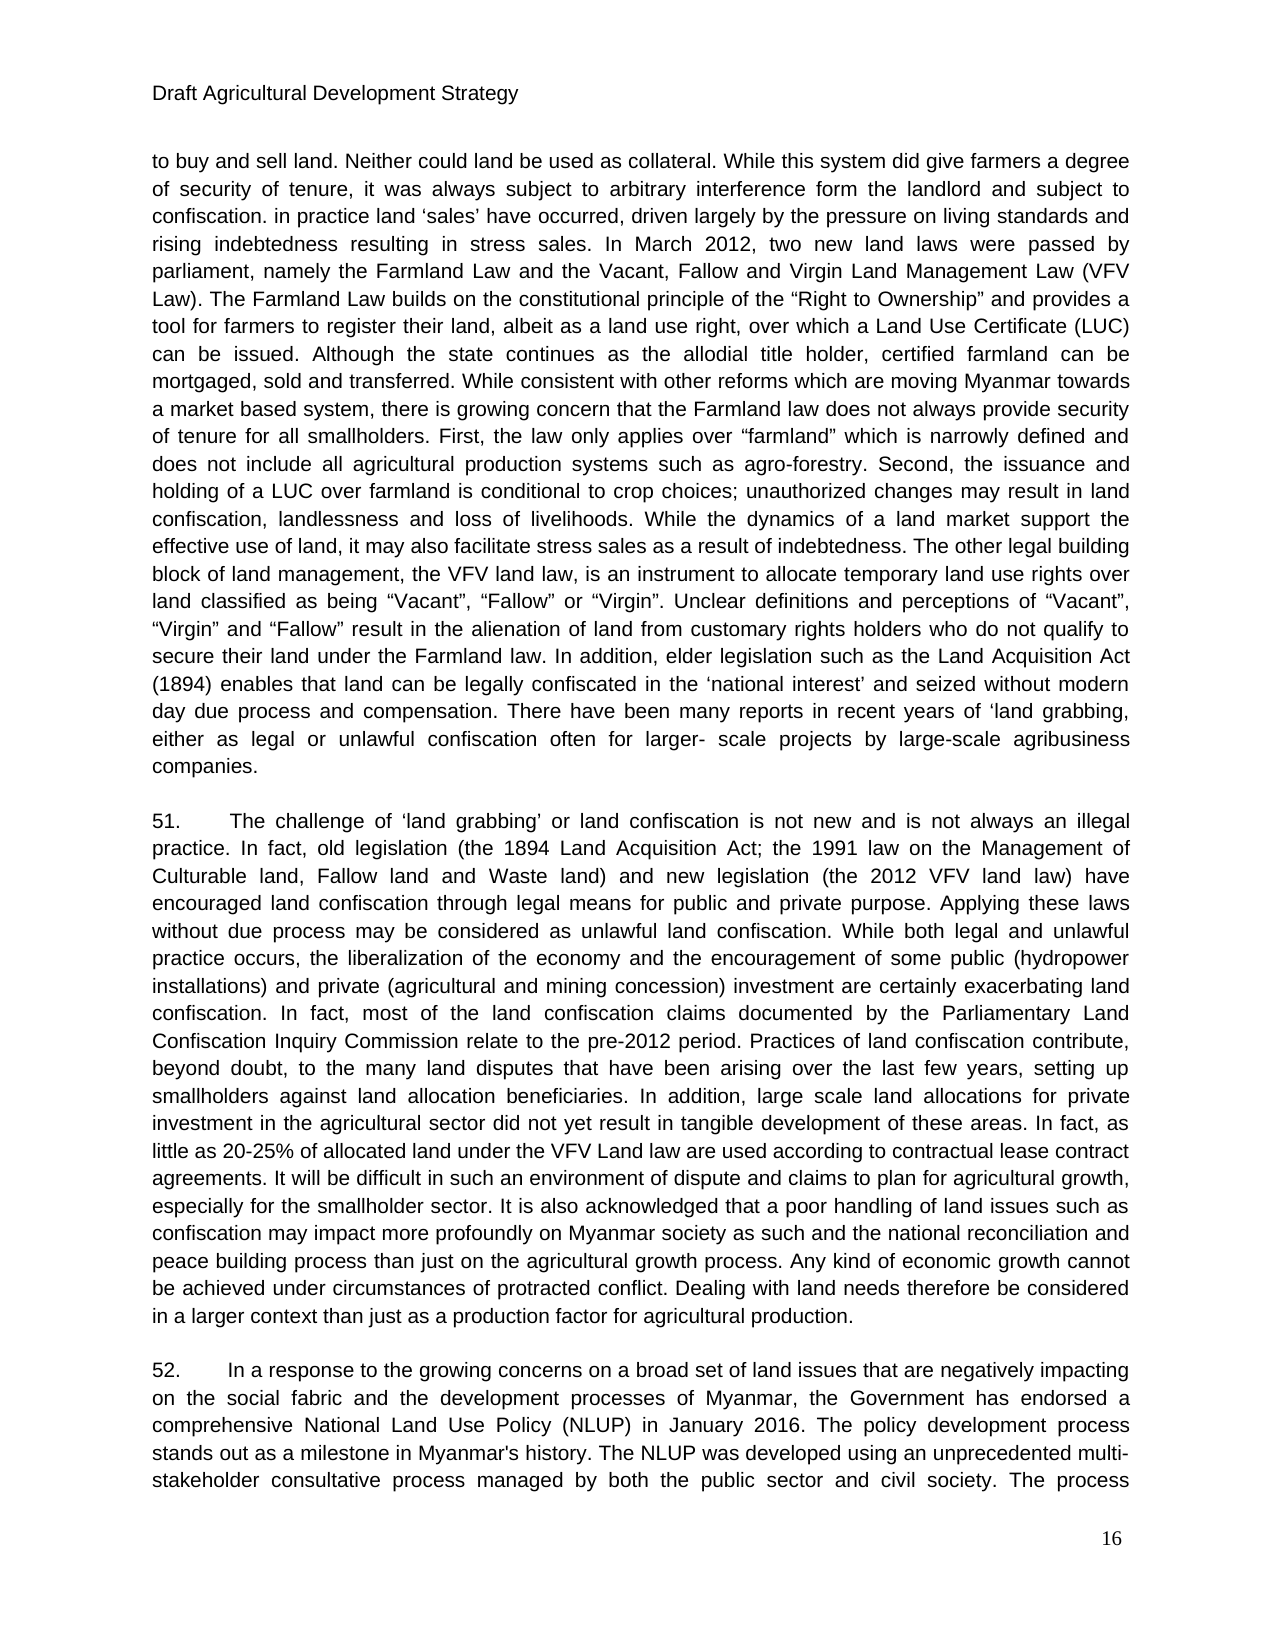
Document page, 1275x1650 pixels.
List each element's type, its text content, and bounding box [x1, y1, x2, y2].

list The challenge of ‘land grabbing’ or land confiscation is not new and is not always an illegal practice. In fact, old legislation (the 1894 Land Acquisition Act; the 1991 law on the Management of Culturable land, Fallow land and Waste land) and new legislation (the 2012 VFV land law) have encouraged land confiscation through legal means for public and private purpose. Applying these laws without due process may be considered as unlawful land confiscation. While both legal and unlawful practice occurs, the liberalization of the economy and the encouragement of some public (hydropower installations) and private (agricultural and mining concession) investment are certainly exacerbating land confiscation. In fact, most of the land confiscation claims documented by the Parliamentary Land Confiscation Inquiry Commission relate to the pre-2012 period. Practices of land confiscation contribute, beyond doubt, to the many land disputes that have been arising over the last few years, setting up smallholders against land allocation beneficiaries. In addition, large scale land allocations for private investment in the agricultural sector did not yet result in tangible development of these areas. In fact, as little as 20-25% of allocated land under the VFV Land law are used according to contractual lease contract agreements. It will be difficult in such an environment of dispute and claims to plan for agricultural growth, especially for the smallholder sector. It is also acknowledged that a poor handling of land issues such as confiscation may impact more profoundly on Myanmar society as such and the national reconciliation and peace building process than just on the agricultural growth process. Any kind of economic growth cannot be achieved under circumstances of protracted conflict. Dealing with land needs therefore be considered in a larger context than just as a production factor for agricultural production. [152, 808, 1131, 1327]
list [152, 1358, 1131, 1492]
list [152, 149, 1131, 778]
